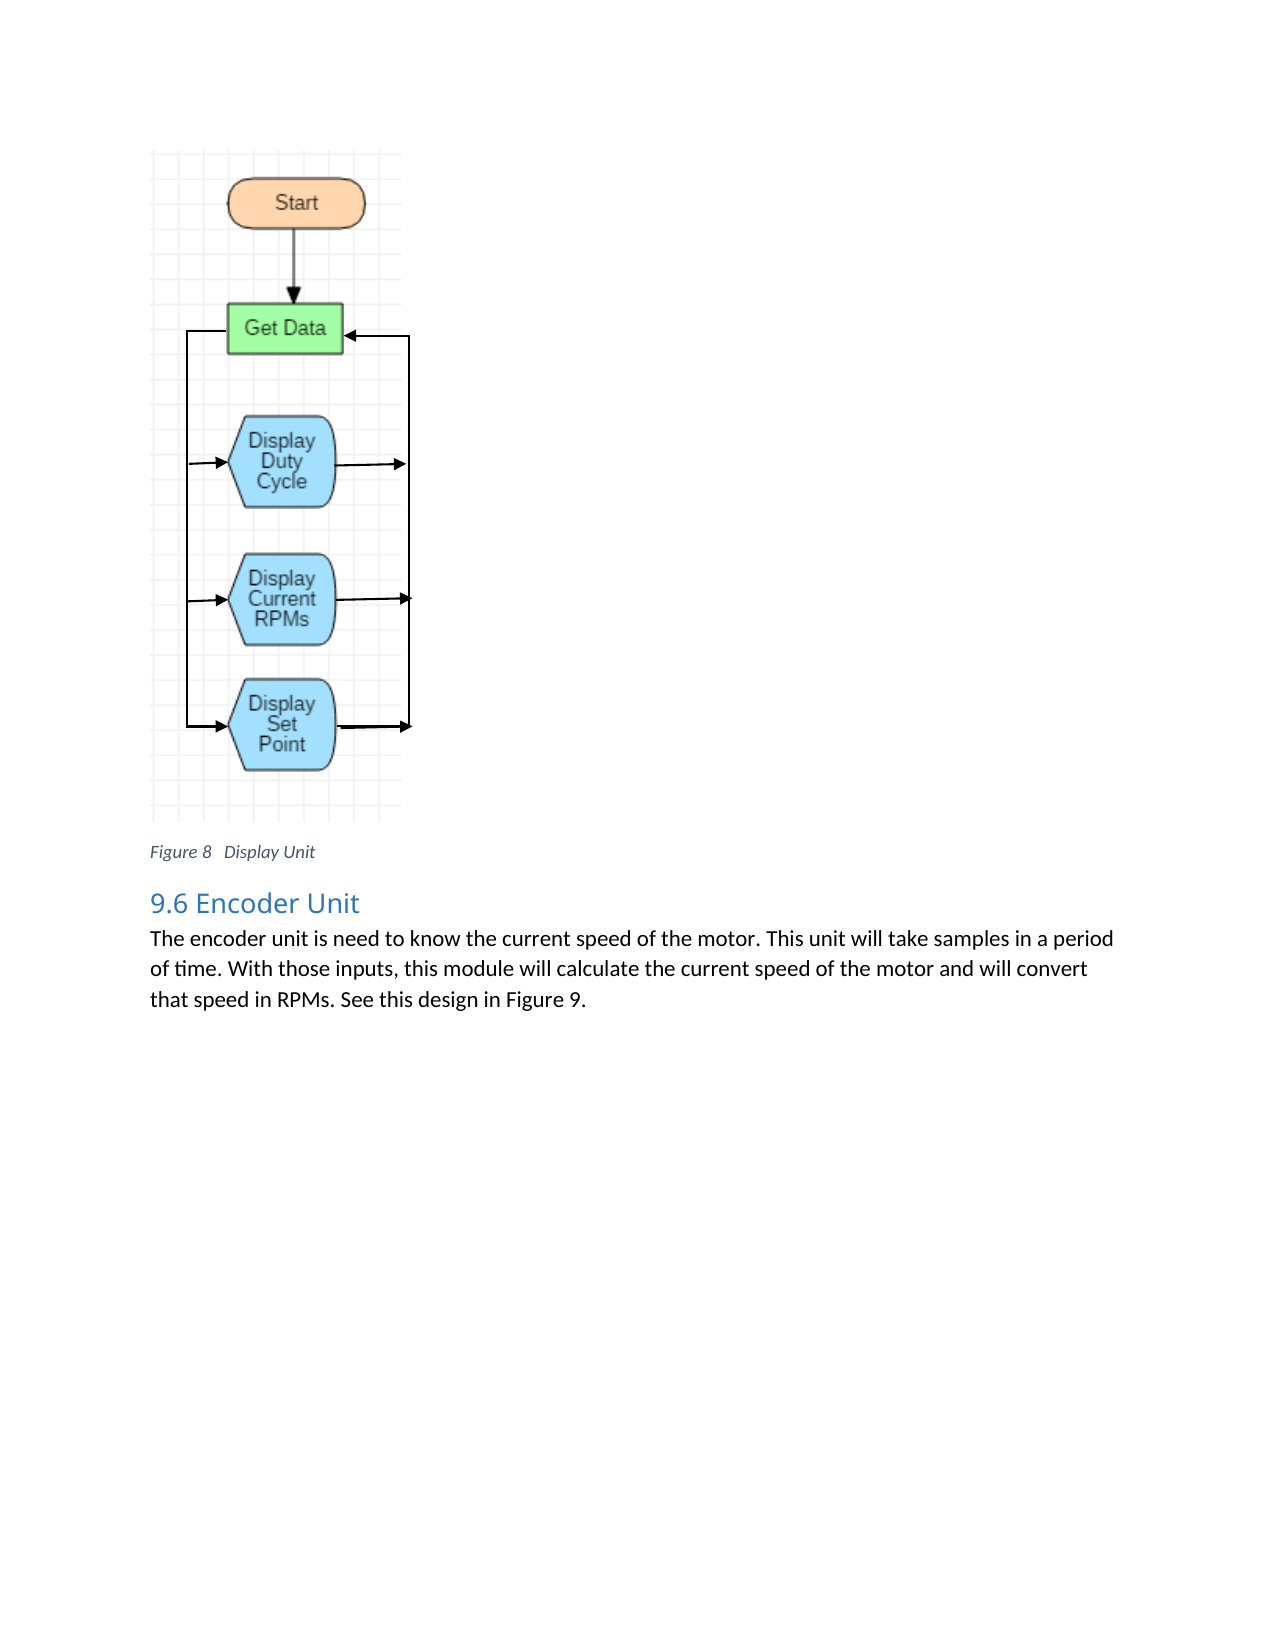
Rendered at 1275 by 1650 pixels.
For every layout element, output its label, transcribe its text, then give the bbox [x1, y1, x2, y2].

picture [150, 150, 402, 822]
text The encoder unit is need to know the current speed of the motor. This unit will take samples in a period of time. With those inputs, this module will calculate the current speed of the motor and will convert that speed in RPMs. See this design in Figure 9. [150, 924, 1125, 1013]
subtitle 9.6 Encoder Unit [150, 884, 1125, 921]
